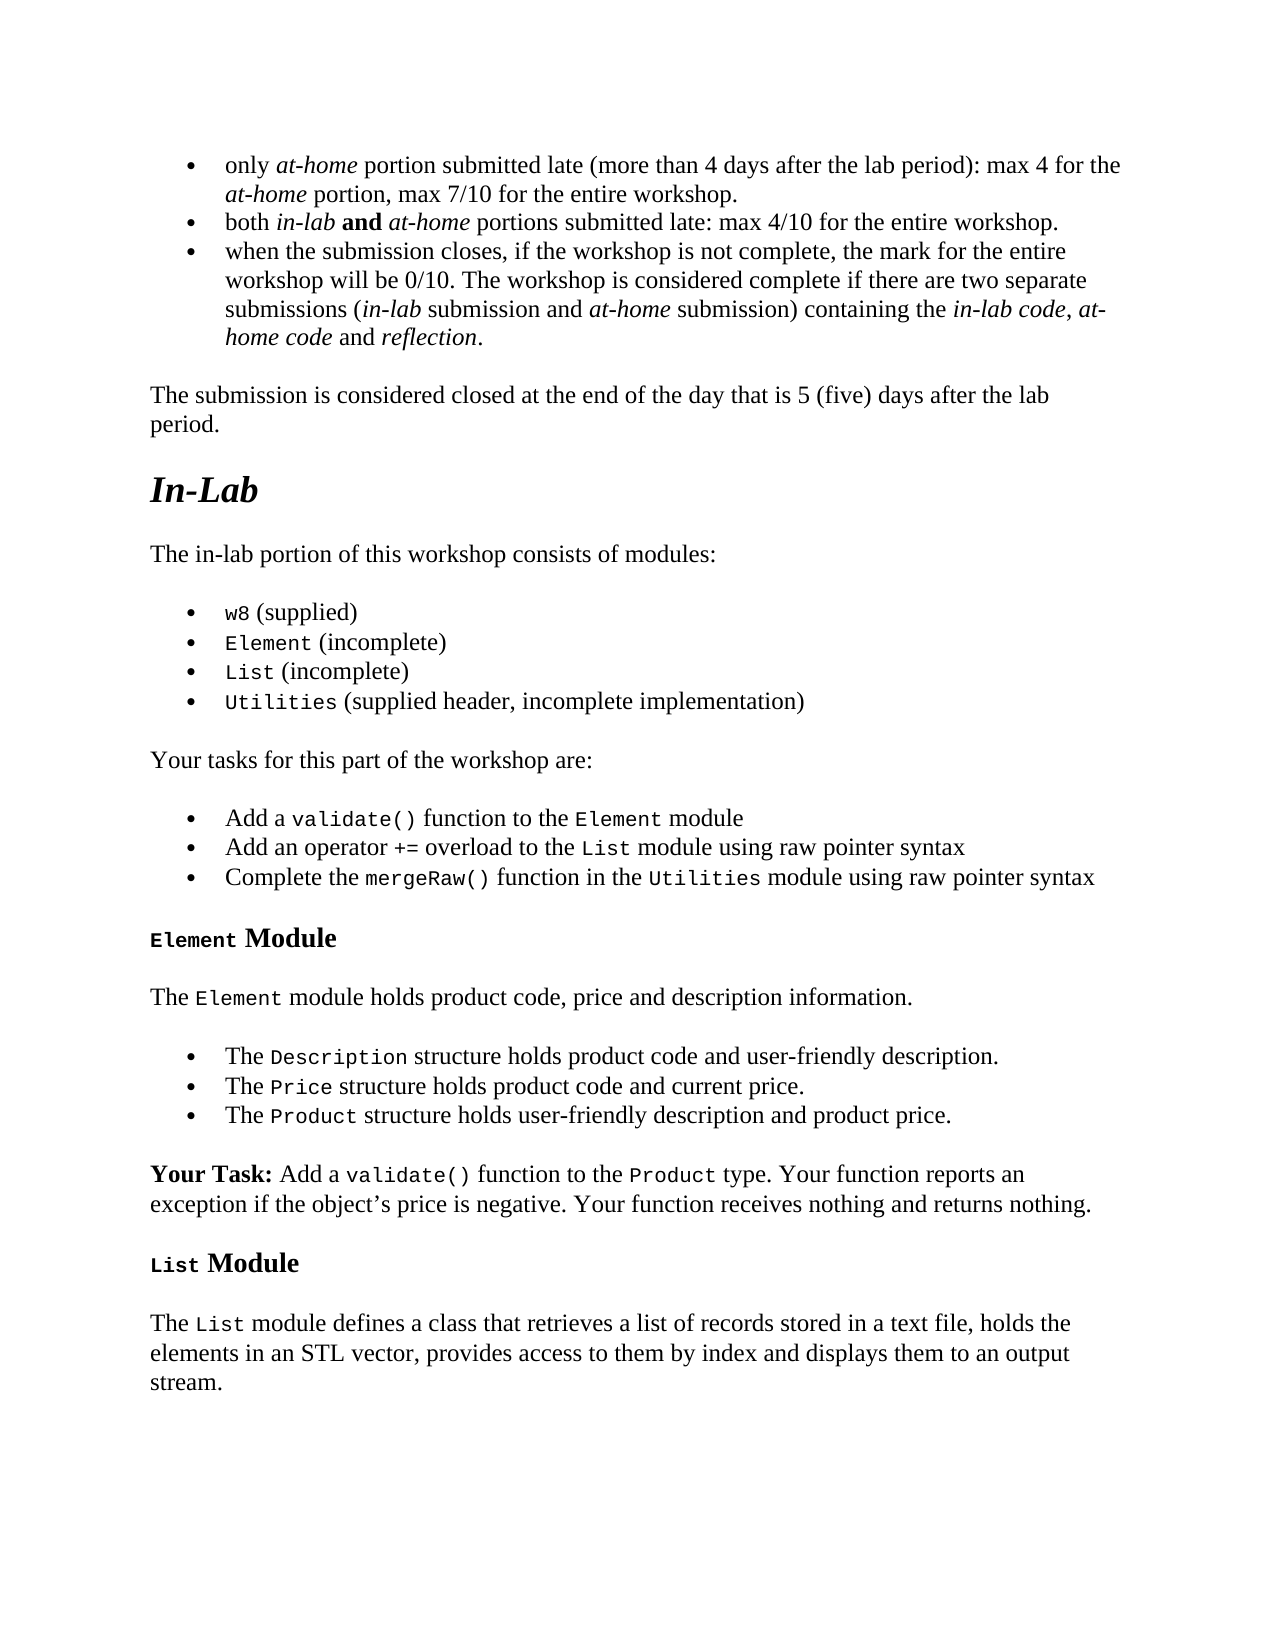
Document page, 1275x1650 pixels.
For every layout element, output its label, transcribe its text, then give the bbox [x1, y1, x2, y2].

list both in-lab and at-home portions submitted late: max 4/10 for the entire workshop. [187, 207, 1125, 236]
text The submission is considered closed at the end of the day that is 5 (five) days after the lab period. [150, 380, 1125, 438]
list Add a validate() function to the Element module [187, 803, 1125, 832]
text Element Module [150, 921, 1125, 953]
list Element (incomplete) [187, 627, 1125, 656]
list w8 (supplied) [187, 597, 1125, 627]
text The List module defines a class that retrieves a list of records stored in a text file, holds the elements in an STL vector, provides access to them by index and displays them to an output stream. [150, 1308, 1125, 1395]
list The Product structure holds user-friendly description and product price. [187, 1100, 1125, 1130]
text List Module [150, 1247, 1125, 1279]
list List (incomplete) [187, 656, 1125, 686]
text In-Lab [150, 467, 1125, 510]
list The Price structure holds product code and current price. [187, 1071, 1125, 1100]
text The in-lab portion of this workshop consists of modules: [150, 539, 1125, 568]
list Utilities (supplied header, incomplete implementation) [187, 686, 1125, 716]
text Your tasks for this part of the workshop are: [150, 745, 1125, 773]
list The Description structure holds product code and user-friendly description. [187, 1041, 1125, 1071]
list when the submission closes, if the workshop is not complete, the mark for the entire workshop will be 0/10. The workshop is considered complete if there are two separate submissions (in-lab submission and at-home submission) containing the in-lab code, at-home code and reflection. [187, 236, 1125, 351]
text Your Task: Add a validate() function to the Product type. Your function reports an exception if the object’s price is negative. Your function receives nothing and returns nothing. [150, 1159, 1125, 1217]
list only at-home portion submitted late (more than 4 days after the lab period): max 4 for the at-home portion, max 7/10 for the entire workshop. [187, 150, 1125, 207]
list Add an operator += overload to the List module using raw pointer syntax [187, 832, 1125, 862]
list Complete the mergeRaw() function in the Utilities module using raw pointer syntax [187, 862, 1125, 891]
text The Element module holds product code, price and description information. [150, 982, 1125, 1012]
